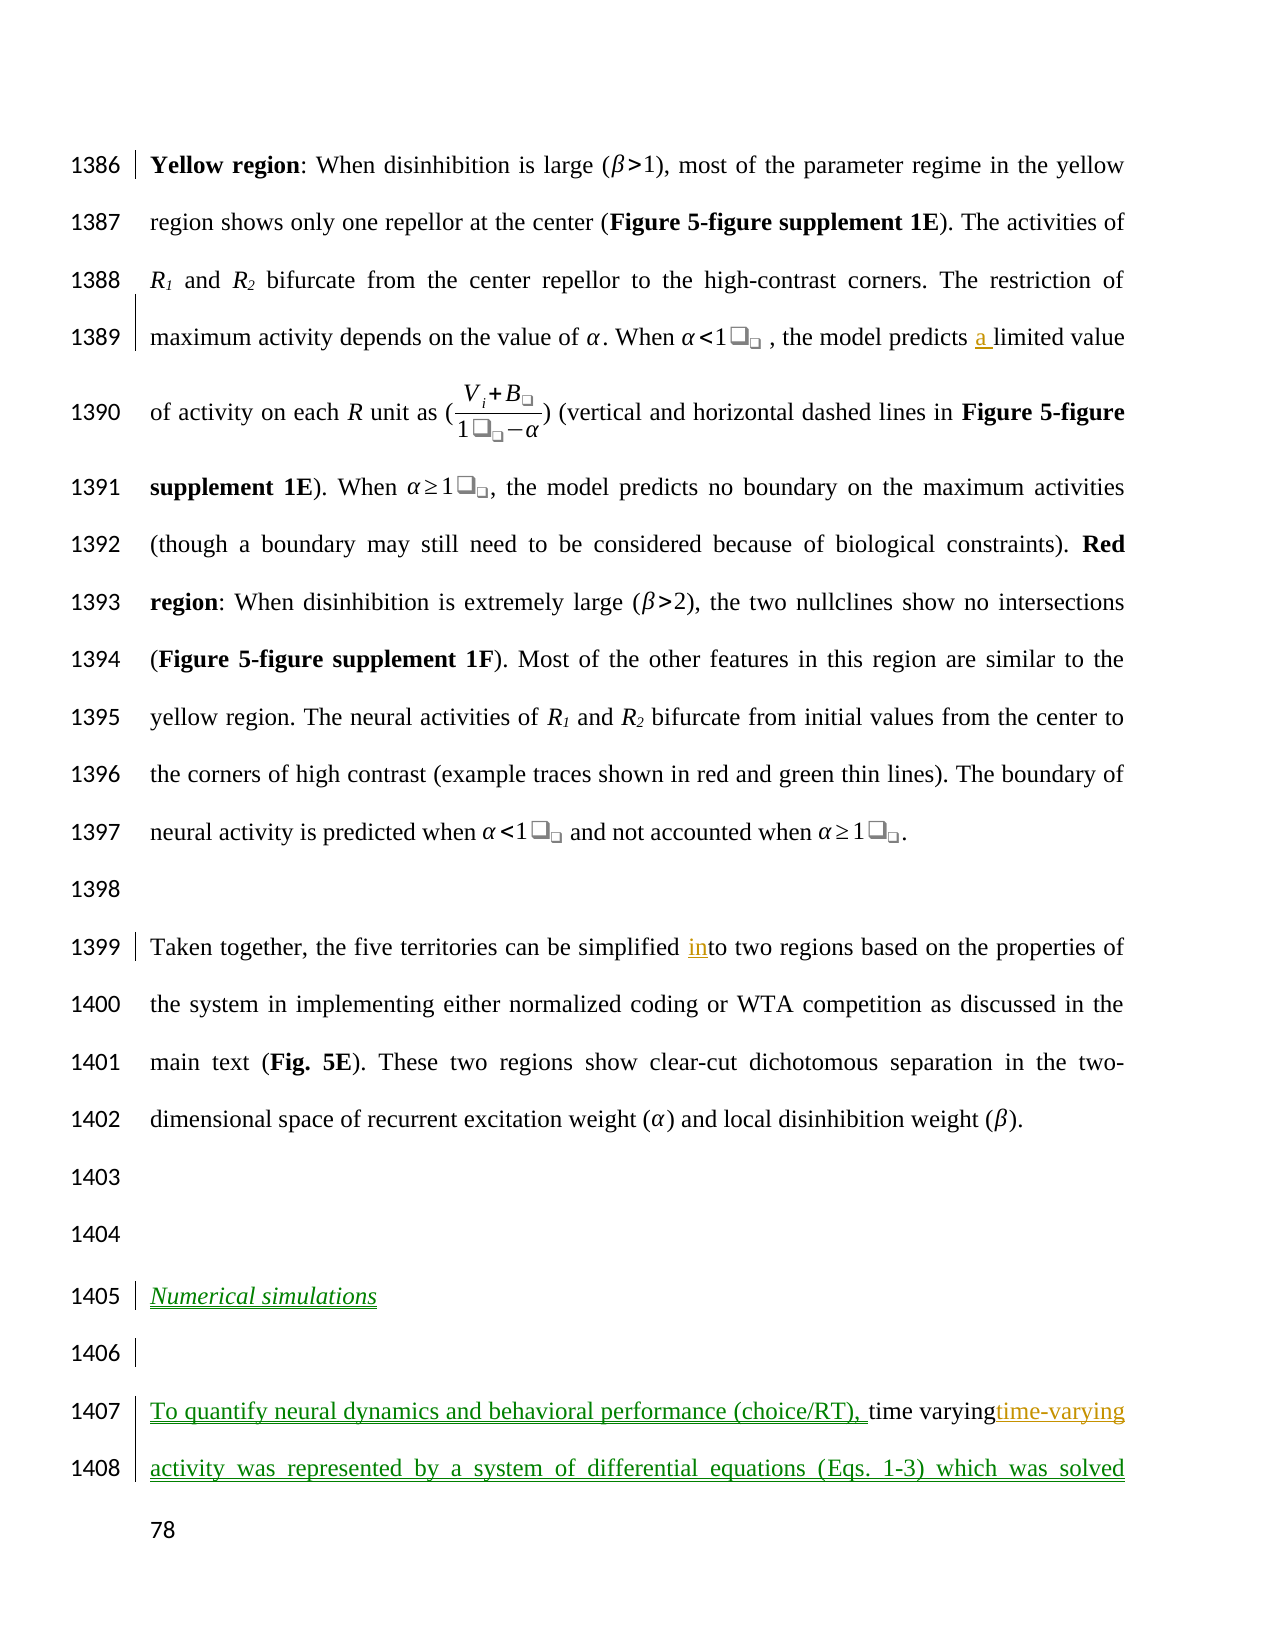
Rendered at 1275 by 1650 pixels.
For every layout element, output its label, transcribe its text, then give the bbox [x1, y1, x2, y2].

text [150, 150, 1125, 846]
text Taken together, the five territories can be simplified to two regions based on the properties of the system in implementing either normalized coding or WTA competition as discussed in the main text (Fig. 5E). These two regions show clear-cut dichotomous separation in the two-dimensional space of recurrent excitation weight () and local disinhibition weight (). [150, 932, 1125, 1133]
